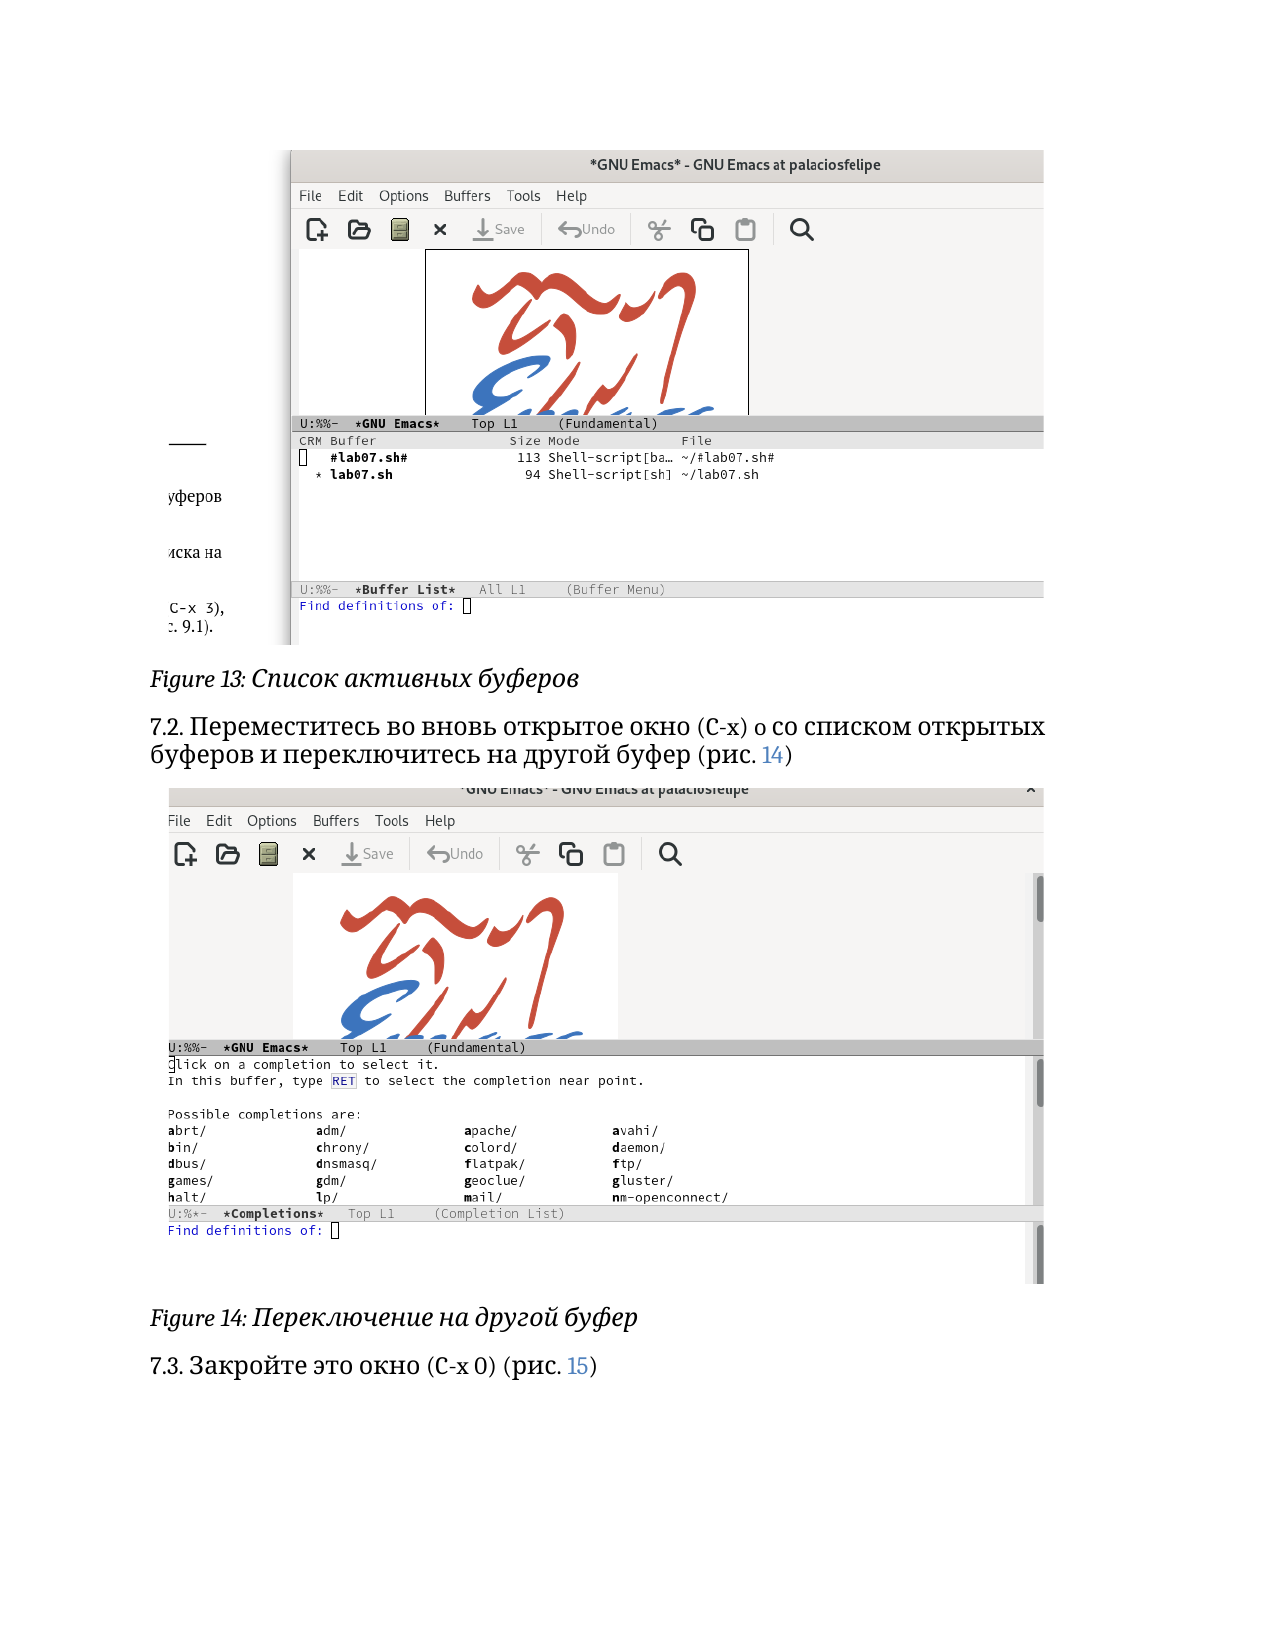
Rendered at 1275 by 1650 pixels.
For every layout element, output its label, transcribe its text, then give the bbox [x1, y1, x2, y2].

text Figure 13: Список активных буферов [150, 665, 1125, 694]
picture [168, 788, 1044, 1284]
picture [168, 150, 1044, 645]
text 7.2. Переместитесь во вновь открытое окно (C-x) o со списком открытых буферов и переключитесь на другой буфер (рис. 14) [150, 713, 1125, 770]
text Figure 14: Переключение на другой буфер [150, 1304, 1125, 1333]
text 7.3. Закройте это окно (C-x 0) (рис. 15) [150, 1352, 1125, 1380]
